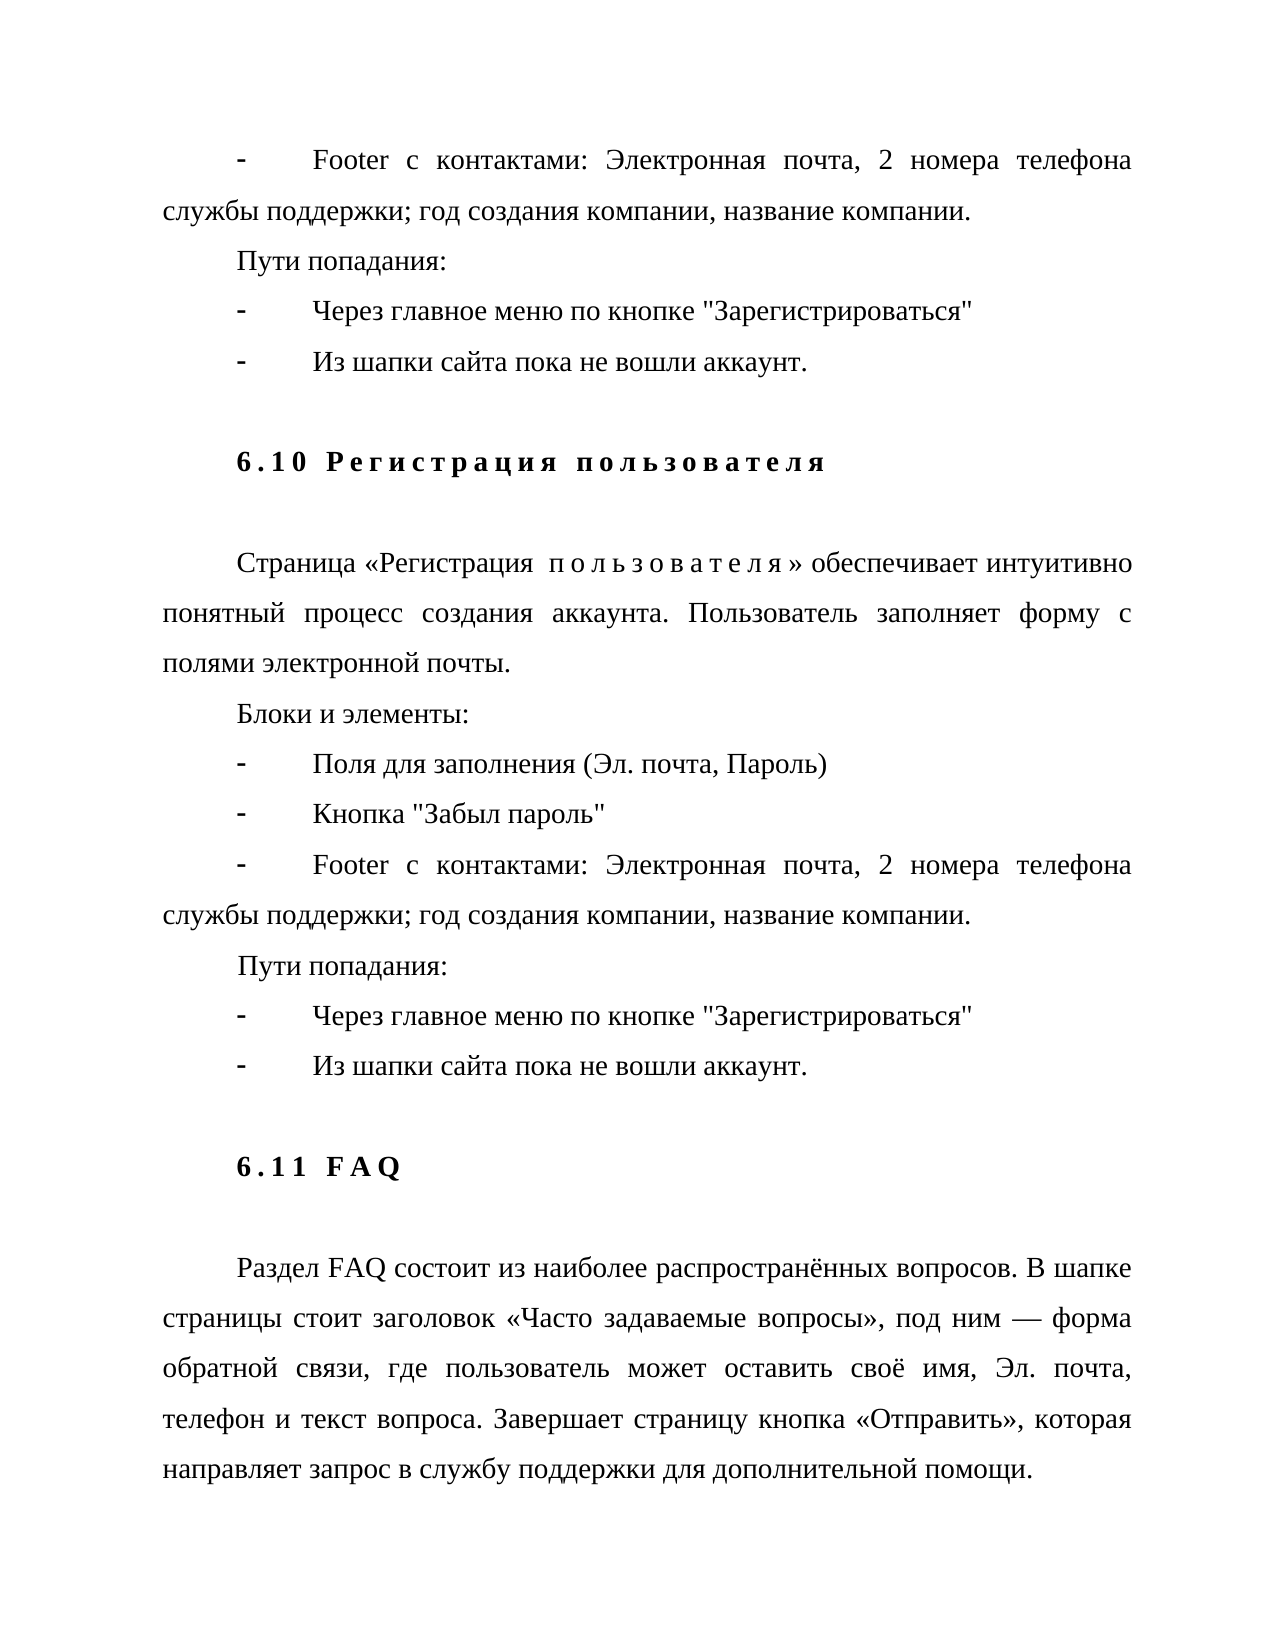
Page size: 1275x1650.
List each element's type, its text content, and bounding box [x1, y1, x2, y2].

list Поля для заполнения (Эл. почта, Пароль) [162, 746, 1133, 780]
text Раздел FAQ состоит из наиболее распространённых вопросов. В шапке страницы стоит заголовок «Часто задаваемые вопросы», под ним — форма обратной связи, где пользователь может оставить своё имя, Эл. почта, телефон и текст вопроса. Завершает страницу кнопка «Отправить», которая направляет запрос в службу поддержки для дополнительной помощи. [162, 1250, 1133, 1485]
text 6.10 Регистрация пользователя [236, 444, 1133, 478]
text Блоки и элементы: [162, 696, 1133, 729]
list Из шапки сайта пока не вошли аккаунт. [162, 1048, 1133, 1082]
list Footer с контактами: Электронная почта, 2 номера телефона службы поддержки; год создания компании, название компании. [162, 142, 1133, 226]
text Пути попадания: [237, 948, 1133, 981]
list Из шапки сайта пока не вошли аккаунт. [162, 344, 1133, 377]
text 6.11 FAQ [162, 1149, 1133, 1183]
text Страница «Регистрация пользователя» обеспечивает интуитивно понятный процесс создания аккаунта. Пользователь заполняет форму с полями электронной почты. [162, 545, 1133, 679]
list Через главное меню по кнопке "Зарегистрироваться" [162, 998, 1133, 1032]
list Через главное меню по кнопке "Зарегистрироваться" [162, 293, 1133, 327]
text Пути попадания: [162, 243, 1133, 276]
list Кнопка "Забыл пароль" [162, 797, 1133, 830]
list Footer с контактами: Электронная почта, 2 номера телефона службы поддержки; год создания компании, название компании. [162, 847, 1133, 931]
